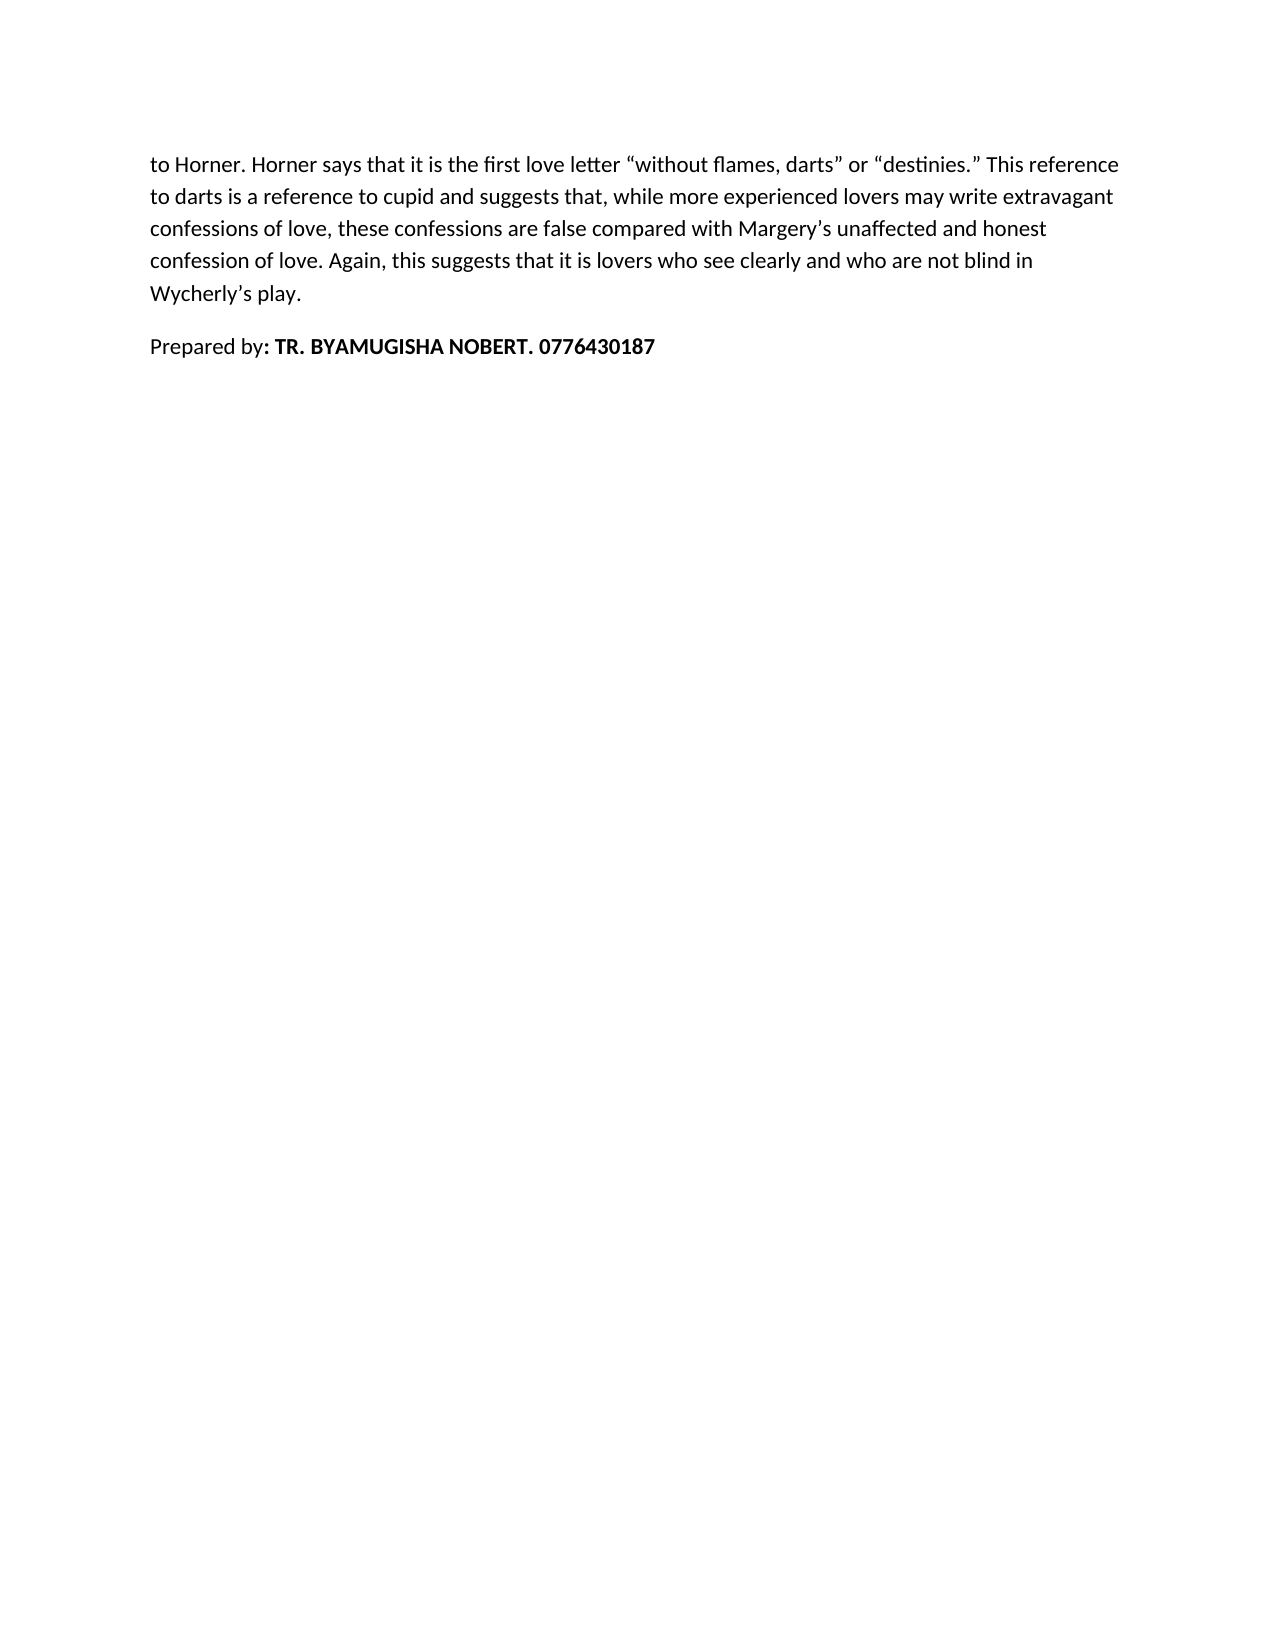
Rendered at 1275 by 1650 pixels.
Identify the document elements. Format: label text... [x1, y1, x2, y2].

text Prepared by: TR. BYAMUGISHA NOBERT. 0776430187 [150, 332, 1125, 360]
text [150, 150, 1125, 307]
